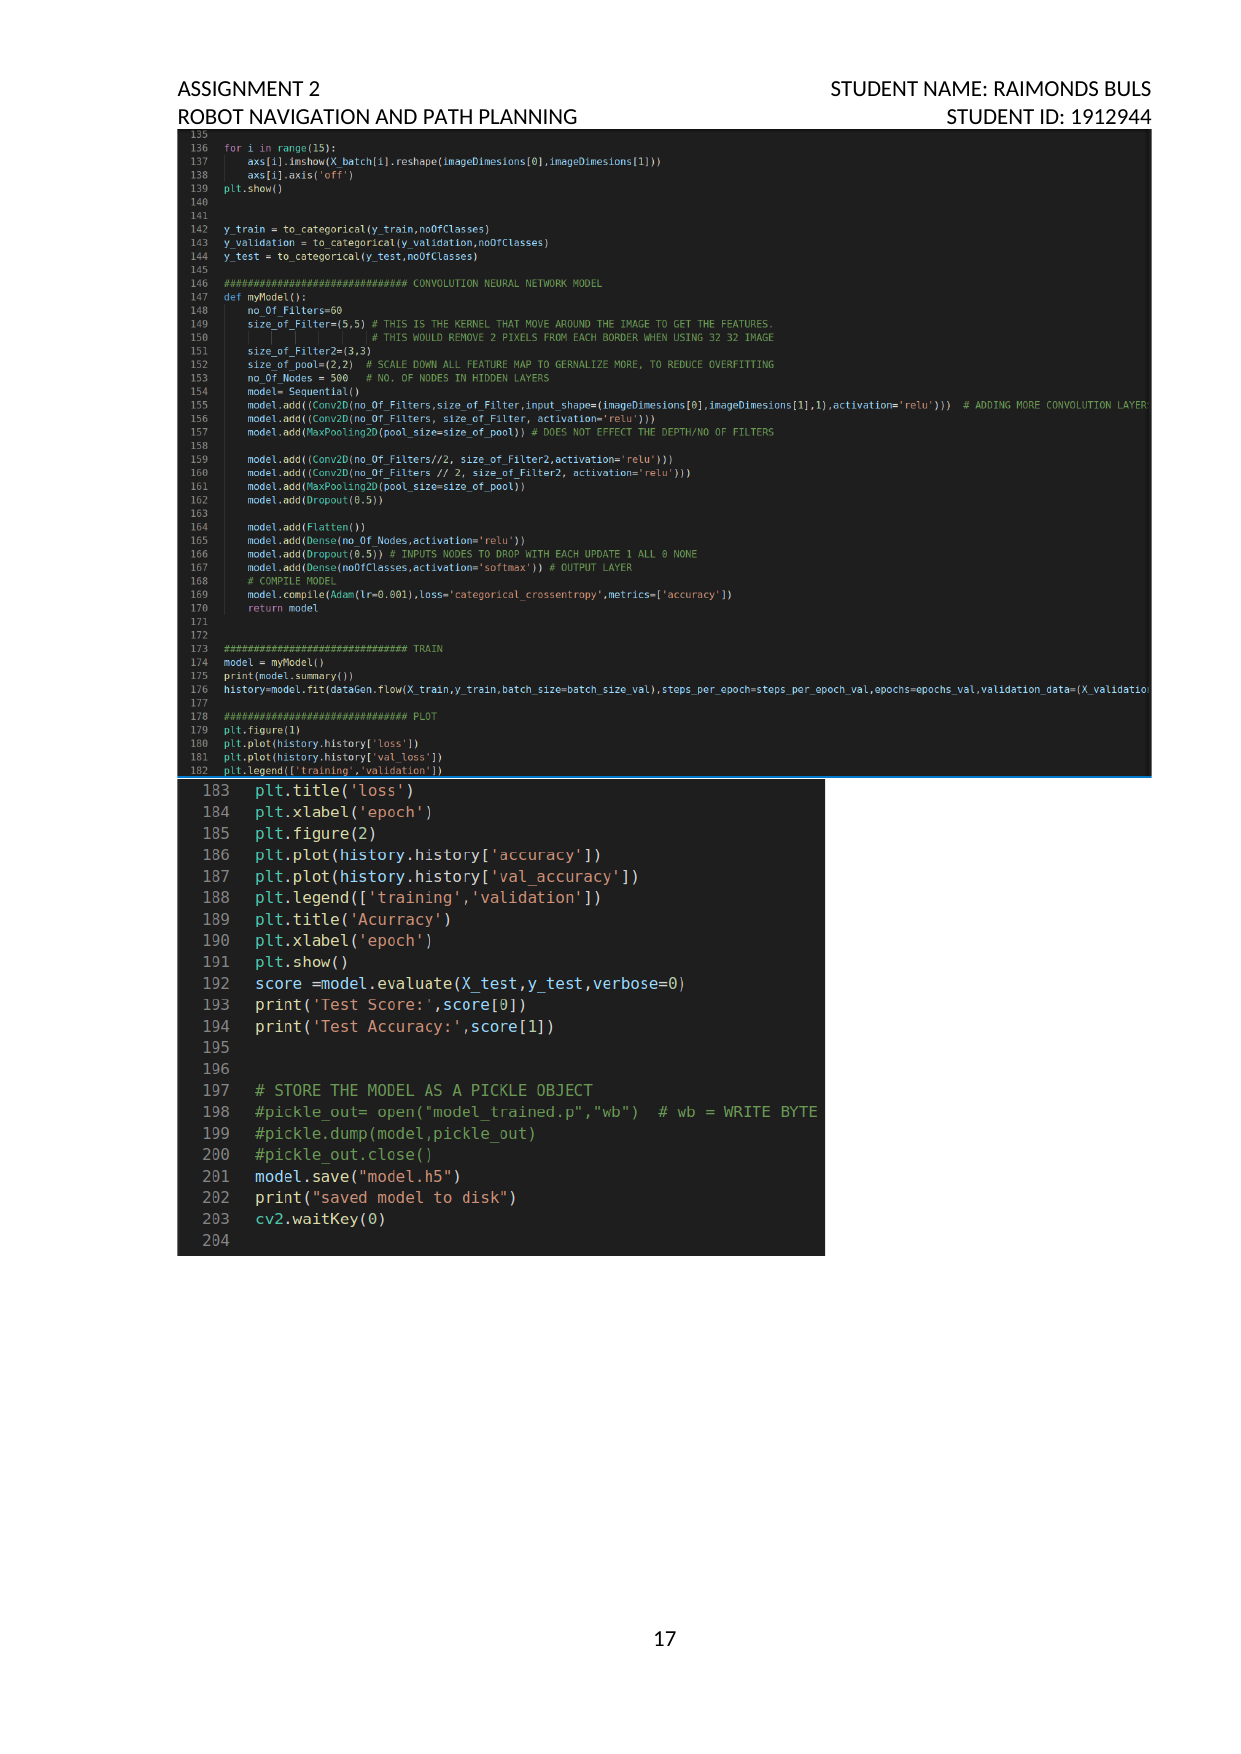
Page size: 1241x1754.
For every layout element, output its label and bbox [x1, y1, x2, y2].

picture [177, 779, 826, 1256]
picture [177, 129, 1152, 778]
